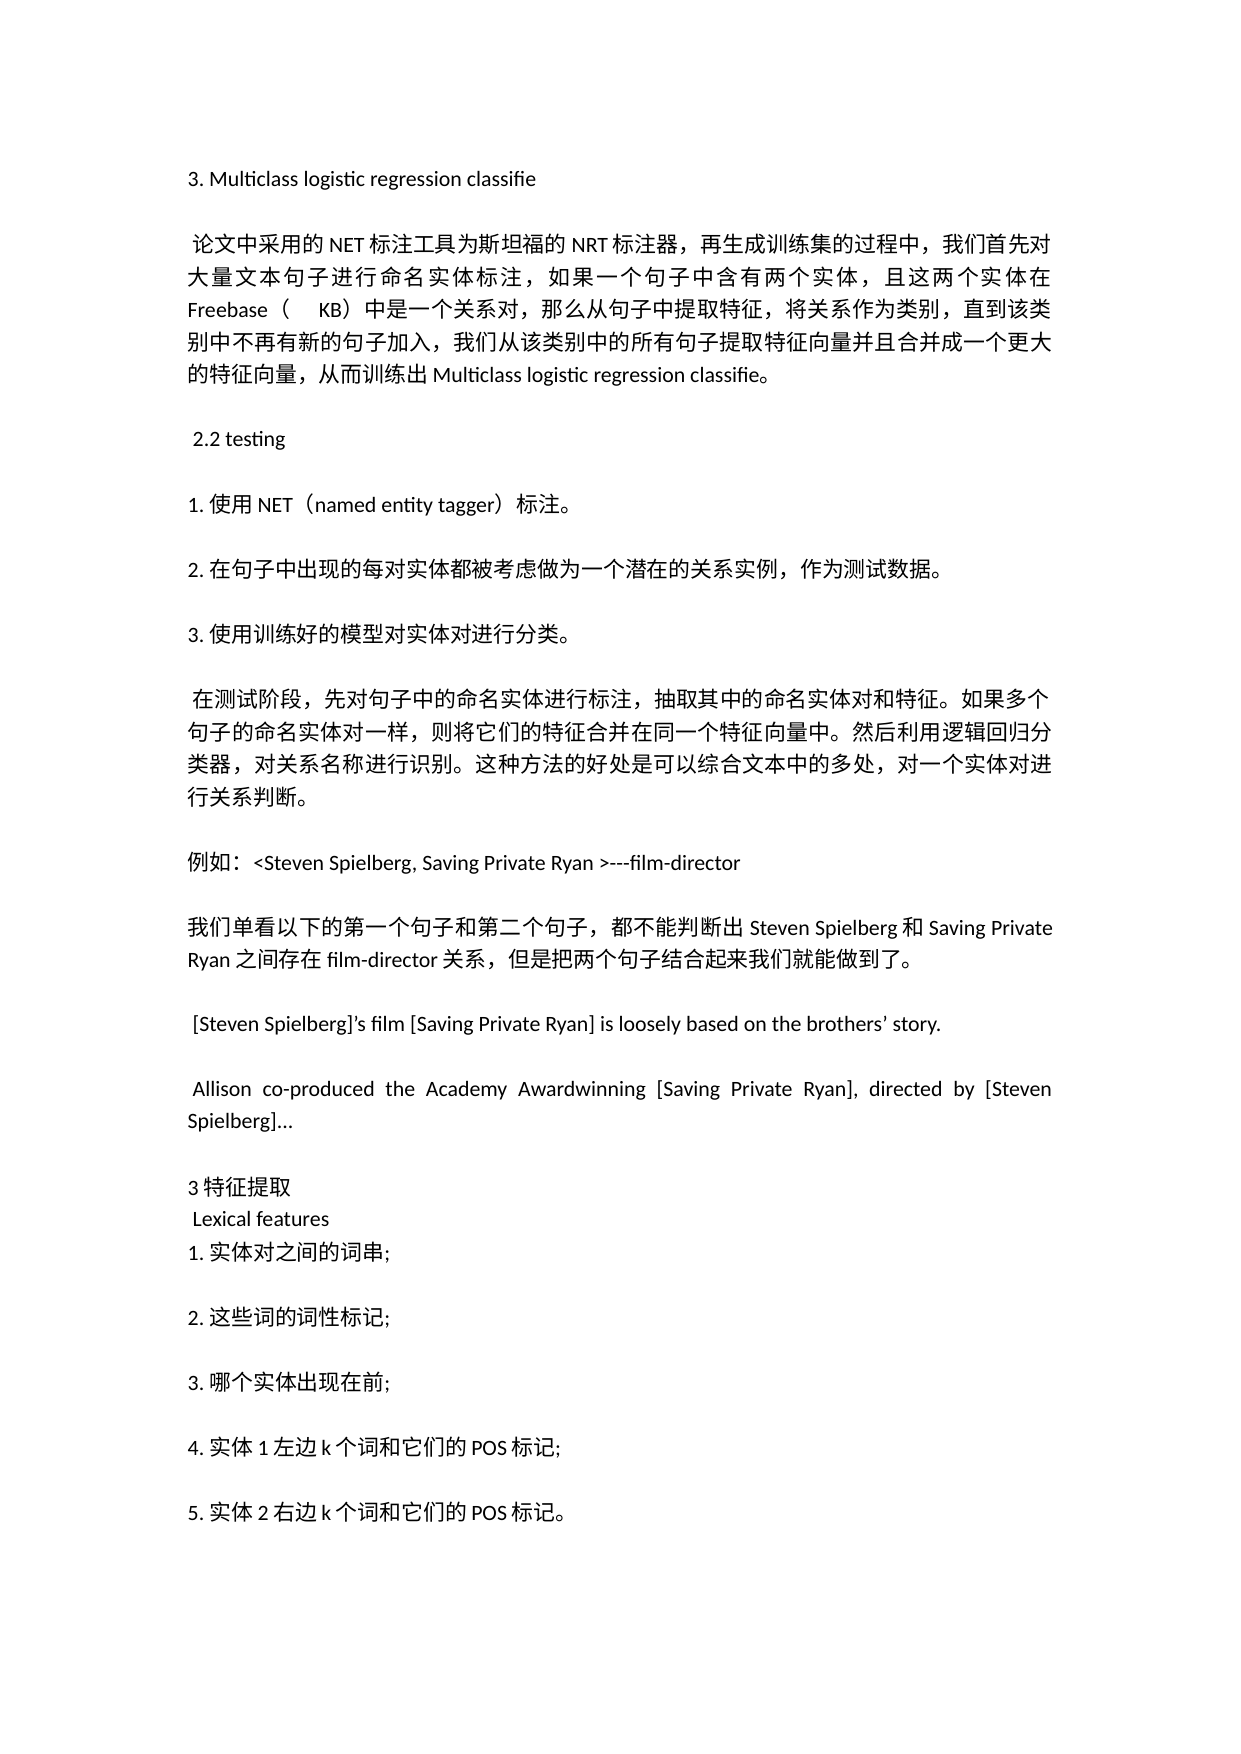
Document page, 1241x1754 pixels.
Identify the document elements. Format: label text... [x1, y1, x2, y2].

text 3 特征提取 [187, 1169, 1053, 1202]
text [Steven Spielberg]’s film [Saving Private Ryan] is loosely based on the brothers’ story. [187, 1007, 1053, 1039]
text 我们单看以下的第一个句子和第二个句子，都不能判断出Steven Spielberg和Saving Private Ryan之间存在film-director关系，但是把两个句子结合起来我们就能做到了。 [187, 909, 1053, 974]
text 论文中采用的NET标注工具为斯坦福的NRT标注器，再生成训练集的过程中，我们首先对大量文本句子进行命名实体标注，如果一个句子中含有两个实体，且这两个实体在Freebase（ KB）中是一个关系对，那么从句子中提取特征，将关系作为类别，直到该类别中不再有新的句子加入，我们从该类别中的所有句子提取特征向量并且合并成一个更大的特征向量，从而训练出Multiclass logistic regression classifie。 [187, 227, 1053, 389]
text 2. 在句子中出现的每对实体都被考虑做为一个潜在的关系实例， 作为测试数据。 [187, 552, 1053, 584]
text 4. 实体1左边k个词和它们的POS标记; [187, 1429, 1053, 1462]
text 5. 实体2右边k个词和它们的POS标记。 [187, 1494, 1053, 1527]
text 3. Multiclass logistic regression classifie [187, 162, 1053, 194]
text 3. 哪个实体出现在前; [187, 1364, 1053, 1397]
text 2. 这些词的词性标记; [187, 1299, 1053, 1332]
text 1. 使用NET（named entity tagger）标注。 [187, 487, 1053, 519]
text 1. 实体对之间的词串; [187, 1234, 1053, 1267]
text 2.2 testing [187, 422, 1053, 454]
text Lexical features [187, 1202, 1053, 1234]
text 在测试阶段，先对句子中的命名实体进行标注，抽取其中的命名实体对和特征。如果多个句子的命名实体对一样，则将它们的特征合并在同一个特征向量中。然后利用逻辑回归分类器，对关系名称进行识别。这种方法的好处是可以综合文本中的多处，对一个实体对进行关系判断。 [187, 682, 1053, 812]
text 例如：<Steven Spielberg, Saving Private Ryan >---film-director [187, 844, 1053, 877]
text 3. 使用训练好的模型对实体对进行分类。 [187, 617, 1053, 649]
text Allison co-produced the Academy Awardwinning [Saving Private Ryan], directed by [Steven Spielberg]... [187, 1072, 1053, 1137]
